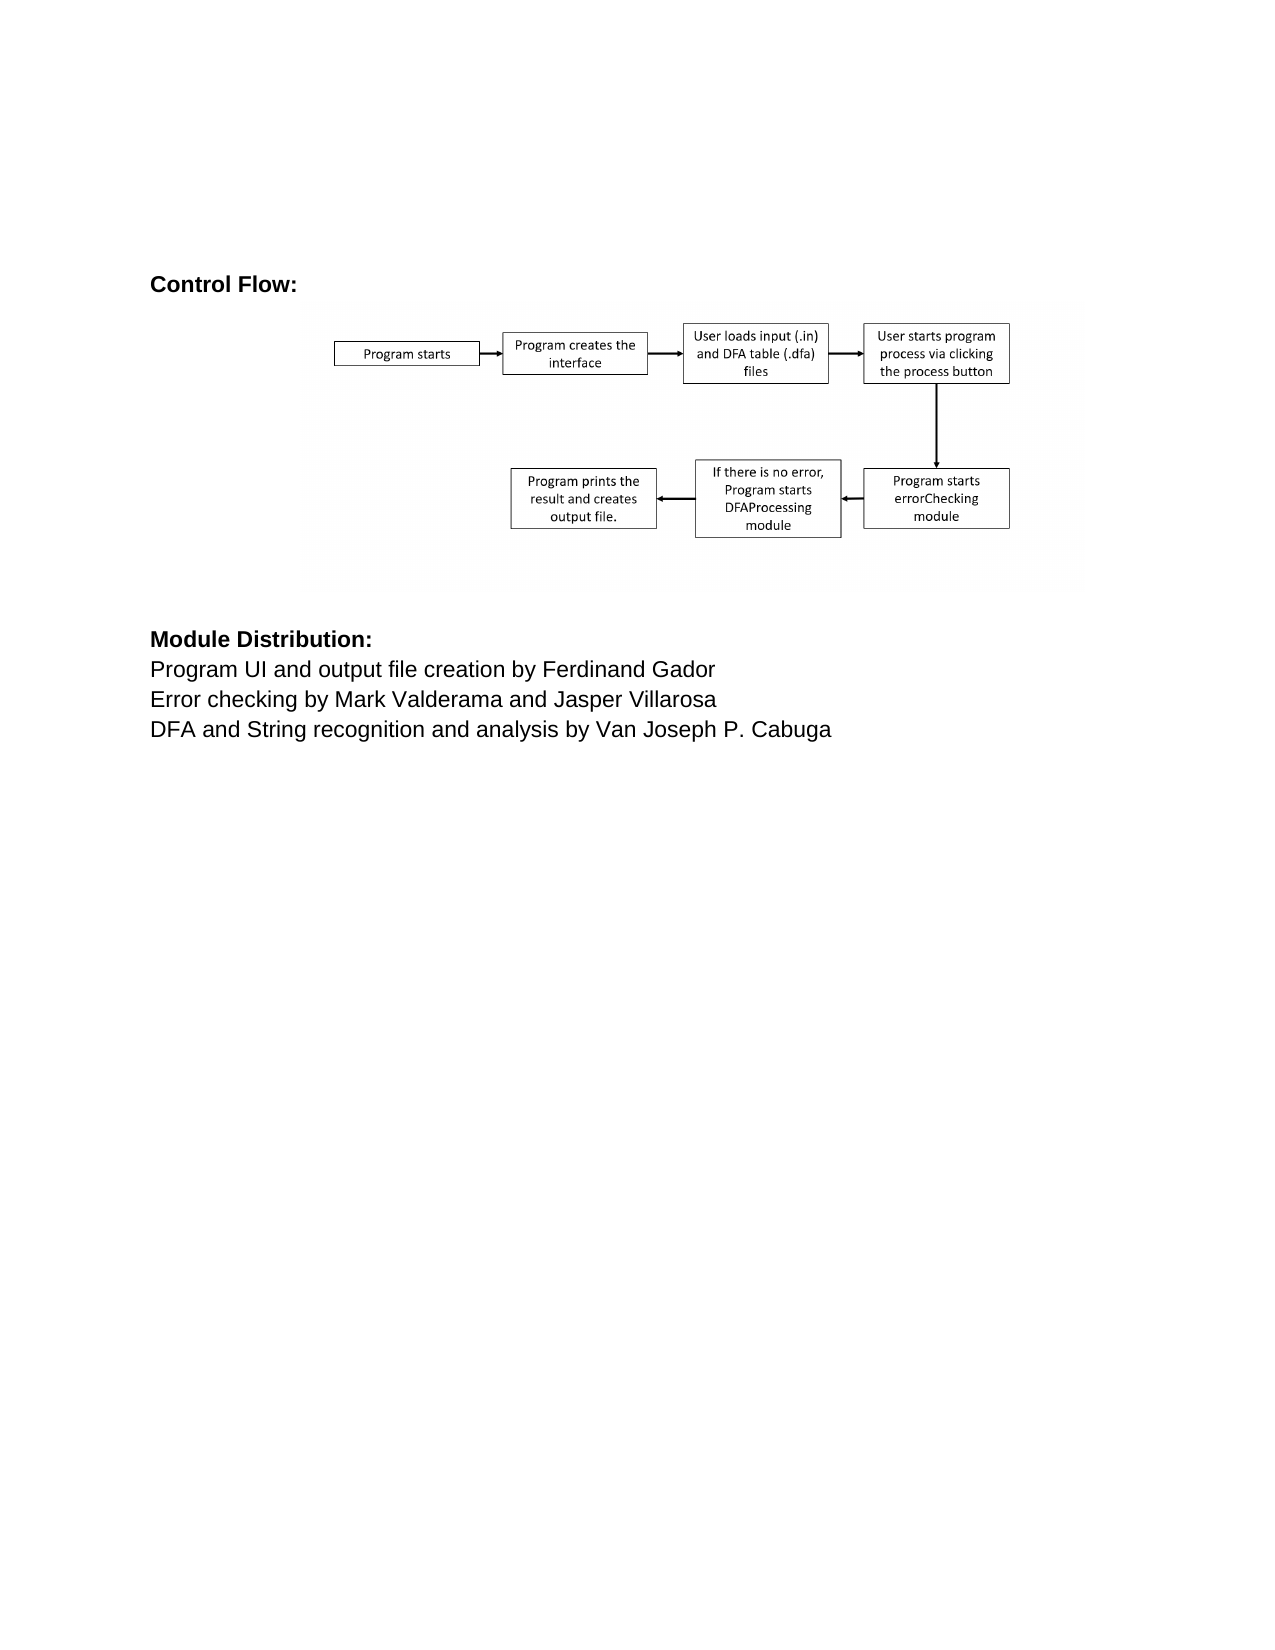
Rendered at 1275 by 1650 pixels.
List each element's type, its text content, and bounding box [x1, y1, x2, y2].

picture [300, 301, 1085, 592]
text DFA and String recognition and analysis by Van Joseph P. Cabuga [150, 716, 1125, 743]
text Program UI and output file creation by Ferdinand Gador [150, 656, 1125, 682]
text Control Flow: [150, 271, 1125, 297]
text Error checking by Mark Valderama and Jasper Villarosa [150, 686, 1125, 712]
text Module Distribution: [150, 626, 1125, 652]
